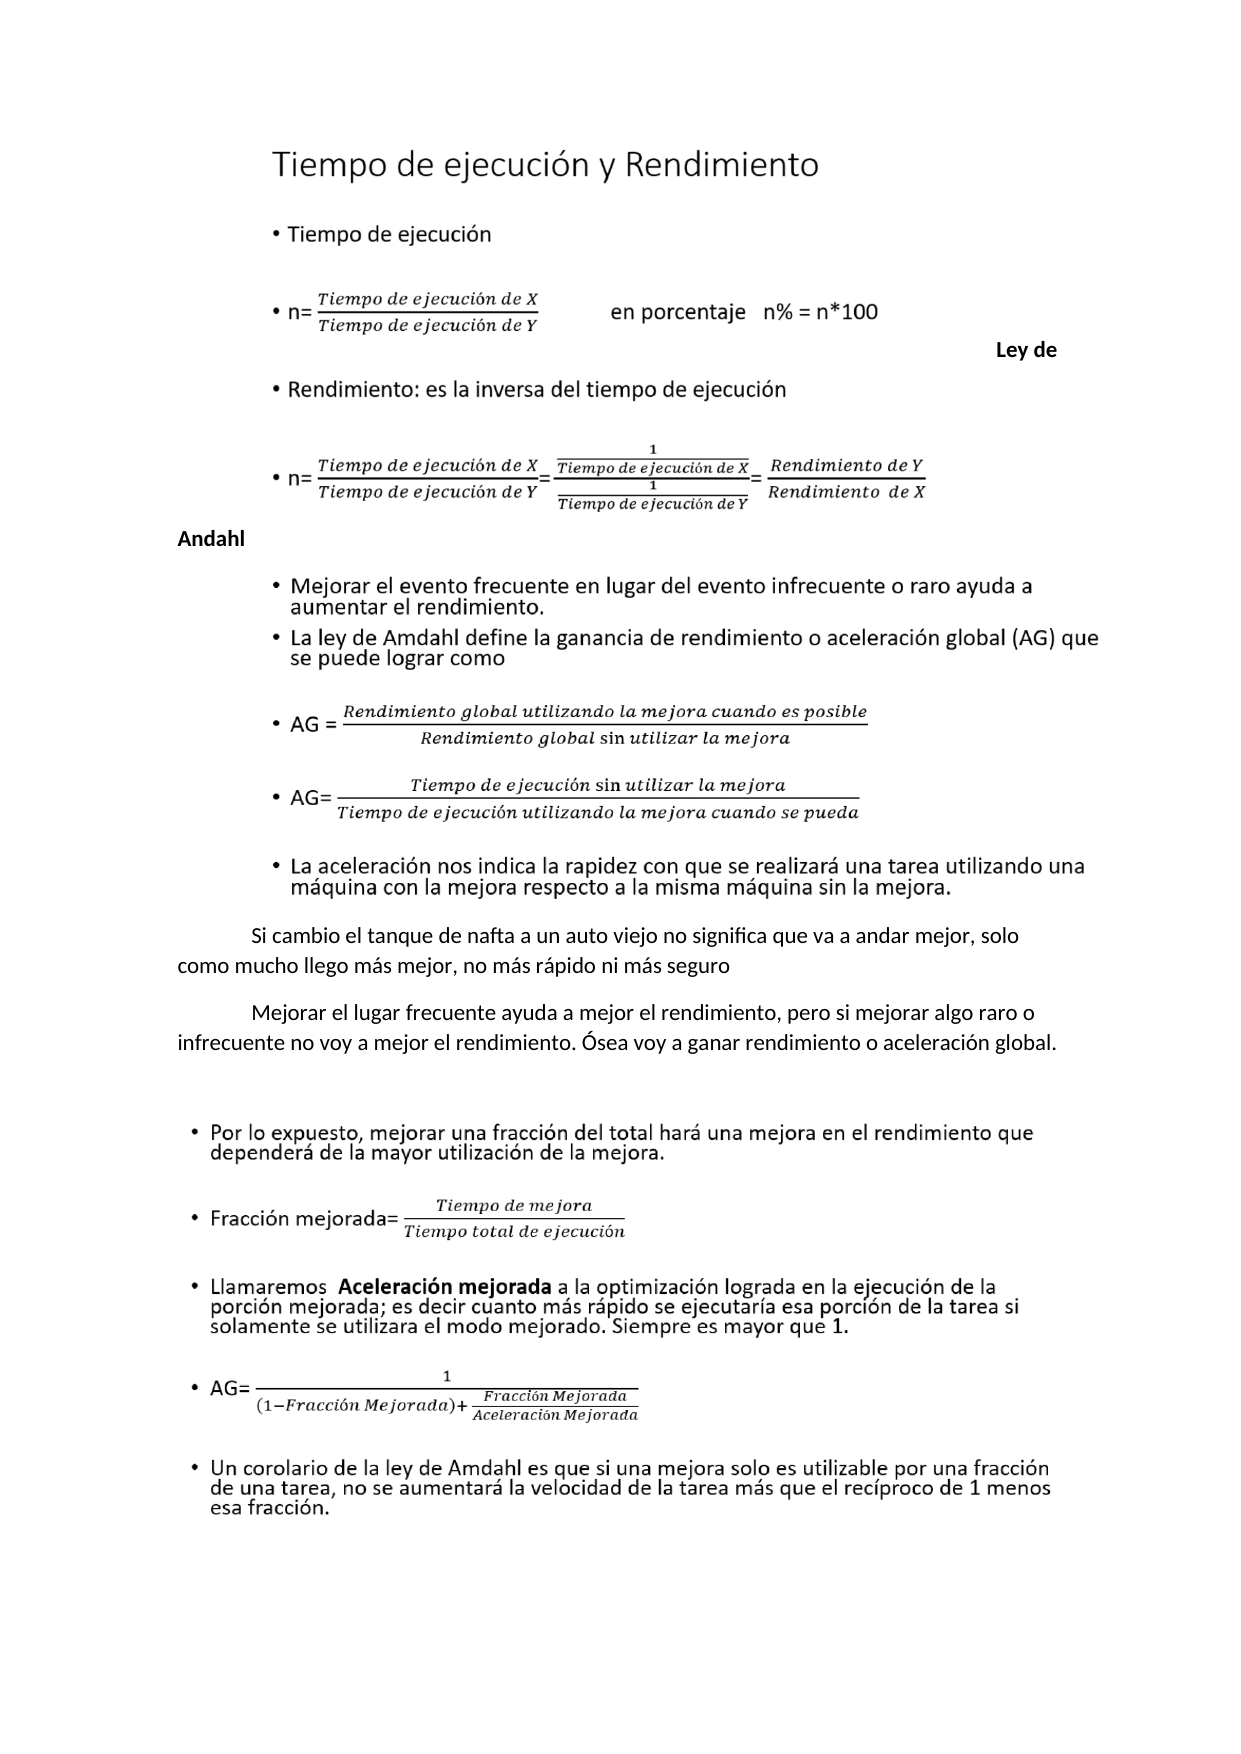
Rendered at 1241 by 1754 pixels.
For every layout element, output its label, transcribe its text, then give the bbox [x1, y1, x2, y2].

picture [251, 147, 978, 524]
picture [177, 1105, 1063, 1522]
text Si cambio el tanque de nafta a un auto viejo no significa que va a andar mejor, solo como mucho llego más mejor, no más rápido ni más seguro [177, 921, 1063, 979]
text Ley de Andahl [177, 335, 1063, 552]
picture [251, 570, 1137, 902]
text Mejorar el lugar frecuente ayuda a mejor el rendimiento, pero si mejorar algo raro o infrecuente no voy a mejor el rendimiento. Ósea voy a ganar rendimiento o aceleración global. [177, 998, 1063, 1056]
